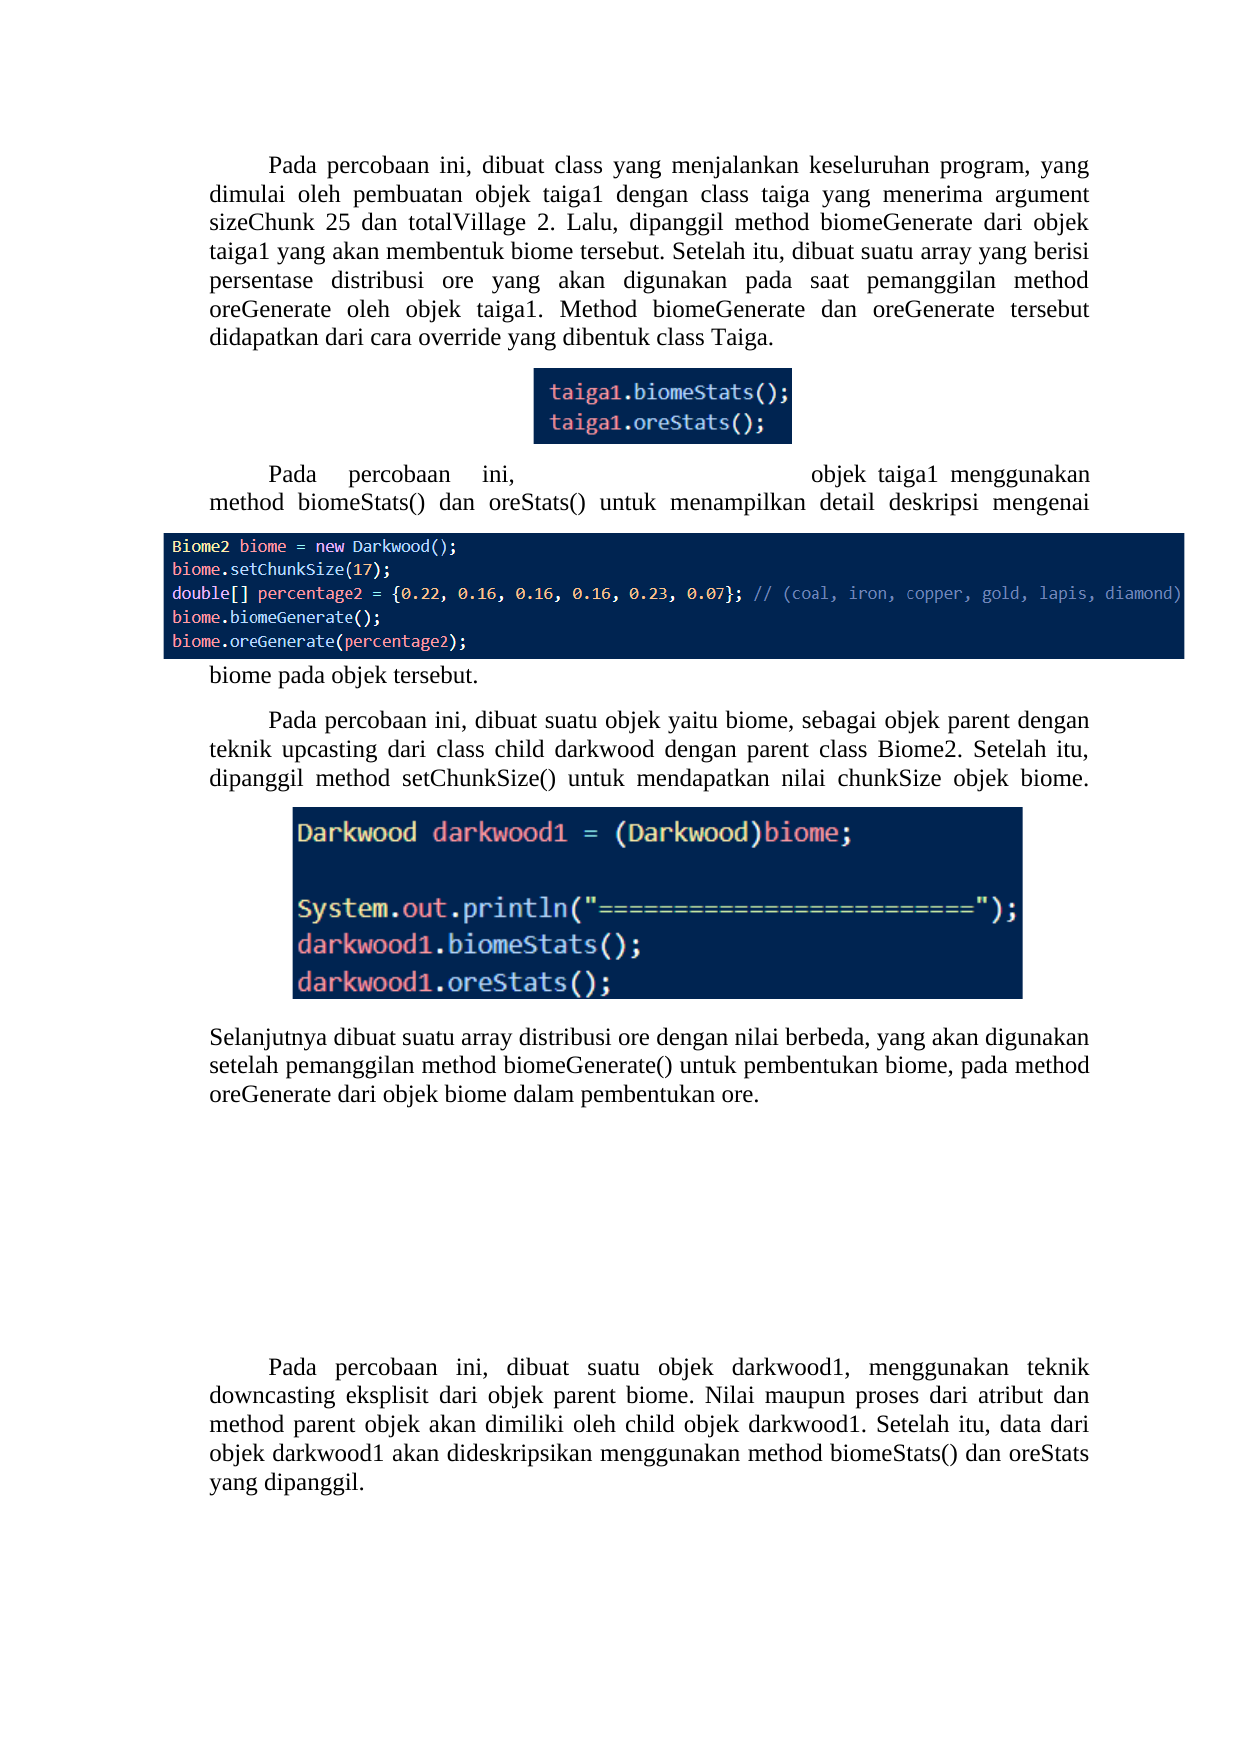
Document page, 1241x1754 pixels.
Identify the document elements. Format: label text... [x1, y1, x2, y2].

picture [291, 807, 1022, 998]
text Pada percobaan ini, dibuat class yang menjalankan keseluruhan program, yang dimulai oleh pembuatan objek taiga1 dengan class taiga yang menerima argument sizeChunk 25 dan totalVillage 2. Lalu, dipanggil method biomeGenerate dari objek taiga1 yang akan membentuk biome tersebut. Setelah itu, dibuat suatu array yang berisi persentase distribusi ore yang akan digunakan pada saat pemanggilan method oreGenerate oleh objek taiga1. Method biomeGenerate dan oreGenerate tersebut didapatkan dari cara override yang dibentuk class Taiga. [209, 150, 1090, 351]
picture [532, 368, 792, 444]
picture [162, 533, 1185, 659]
text Pada percobaan ini, objek taiga1 menggunakan method biomeStats() dan oreStats() untuk menampilkan detail deskripsi mengenai biome pada objek tersebut. [209, 659, 1090, 689]
text Pada percobaan ini, dibuat suatu objek darkwood1, menggunakan teknik downcasting eksplisit dari objek parent biome. Nilai maupun proses dari atribut dan method parent objek akan dimiliki oleh child objek darkwood1. Setelah itu, data dari objek darkwood1 akan dideskripsikan menggunakan method biomeStats() dan oreStats yang dipanggil. [209, 1352, 1090, 1495]
text Pada percobaan ini, objek taiga1 menggunakan method biomeStats() dan oreStats() untuk menampilkan detail deskripsi mengenai biome pada objek tersebut. [209, 459, 1090, 533]
